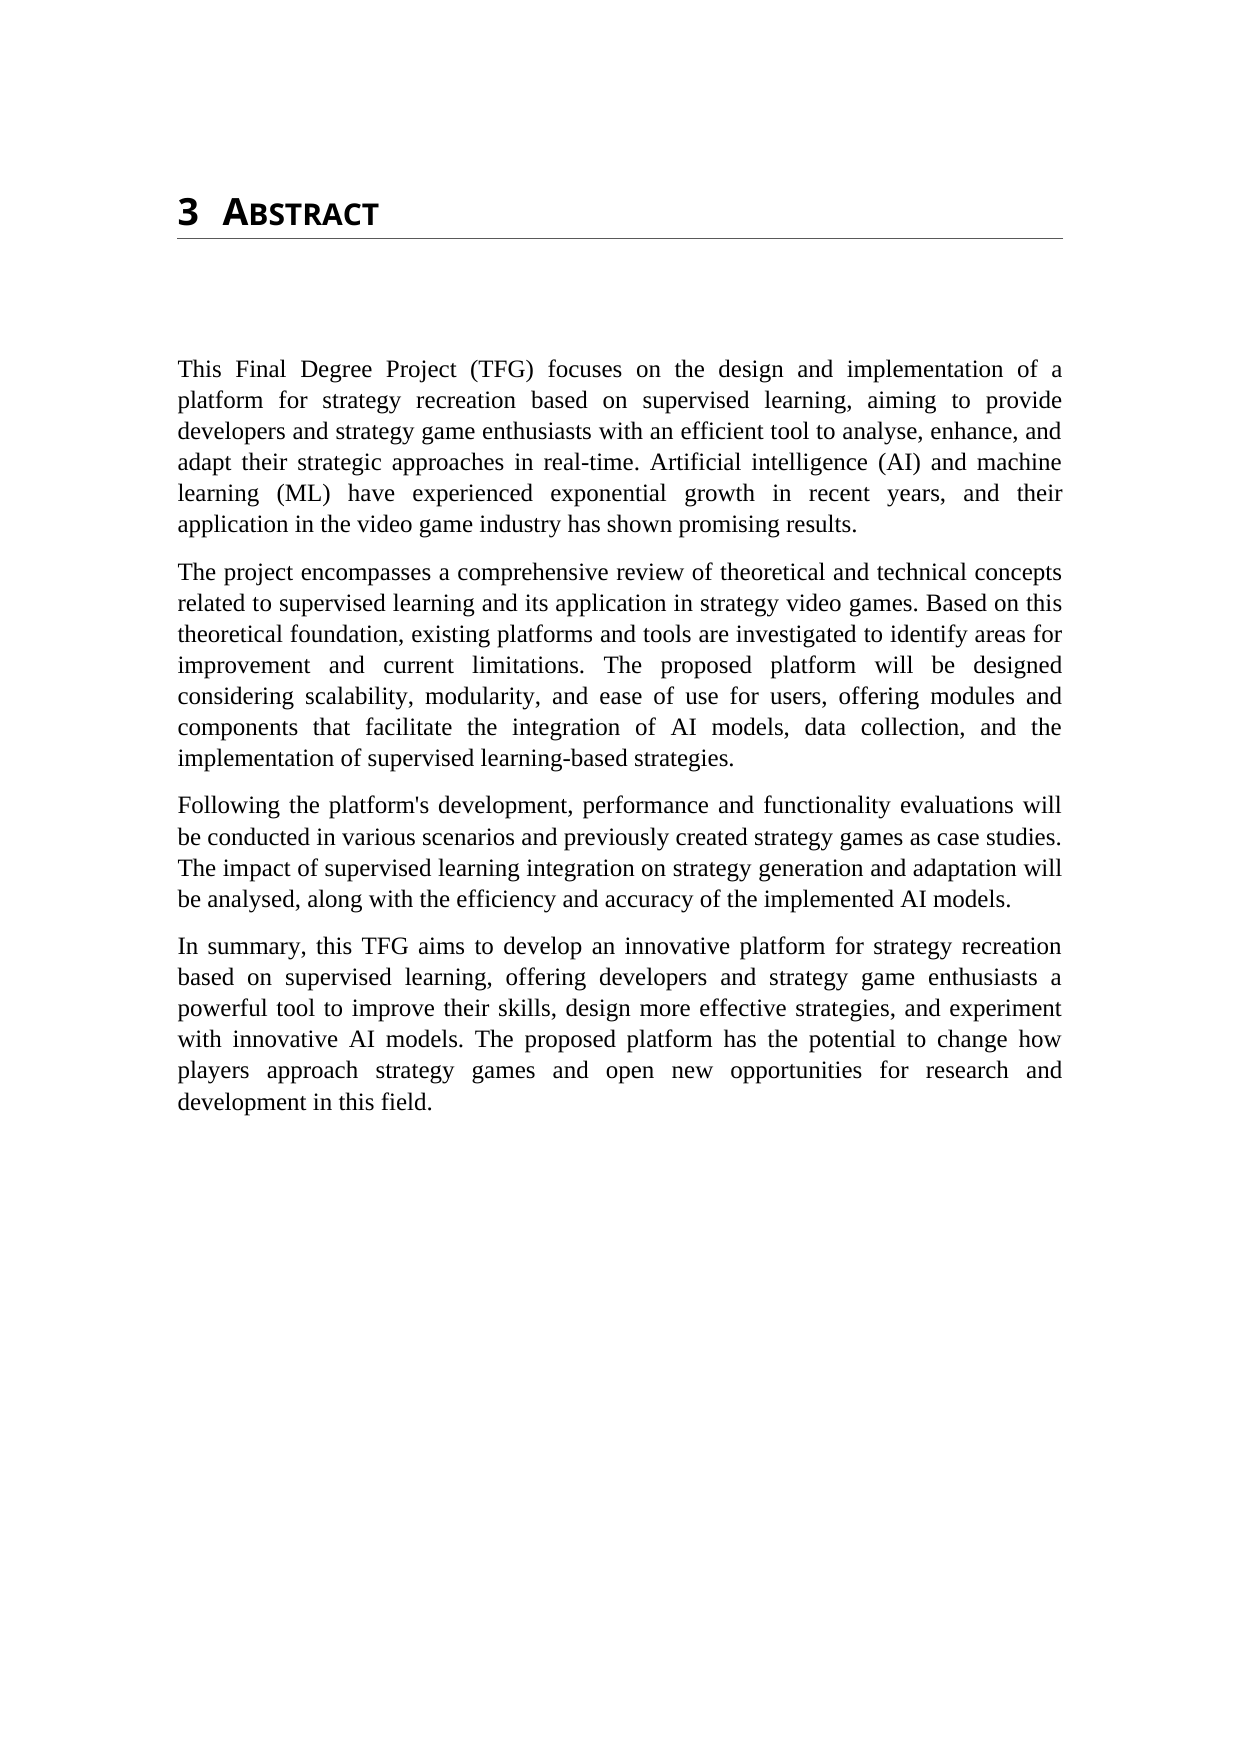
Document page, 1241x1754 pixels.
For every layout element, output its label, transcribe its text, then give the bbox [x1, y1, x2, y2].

text In summary, this TFG aims to develop an innovative platform for strategy recreation based on supervised learning, offering developers and strategy game enthusiasts a powerful tool to improve their skills, design more effective strategies, and experiment with innovative AI models. The proposed platform has the potential to change how players approach strategy games and open new opportunities for research and development in this field. [177, 931, 1063, 1115]
subtitle Abstract [177, 185, 1063, 238]
text This Final Degree Project (TFG) focuses on the design and implementation of a platform for strategy recreation based on supervised learning, aiming to provide developers and strategy game enthusiasts with an efficient tool to analyse, enhance, and adapt their strategic approaches in real-time. Artificial intelligence (AI) and machine learning (ML) have experienced exponential growth in recent years, and their application in the video game industry has shown promising results. [177, 354, 1063, 538]
text The project encompasses a comprehensive review of theoretical and technical concepts related to supervised learning and its application in strategy video games. Based on this theoretical foundation, existing platforms and tools are investigated to identify areas for improvement and current limitations. The proposed platform will be designed considering scalability, modularity, and ease of use for users, offering modules and components that facilitate the integration of AI models, data collection, and the implementation of supervised learning-based strategies. [177, 557, 1063, 772]
text Following the platform's development, performance and functionality evaluations will be conducted in various scenarios and previously created strategy games as case studies. The impact of supervised learning integration on strategy generation and adaptation will be analysed, along with the efficiency and accuracy of the implemented AI models. [177, 791, 1063, 912]
